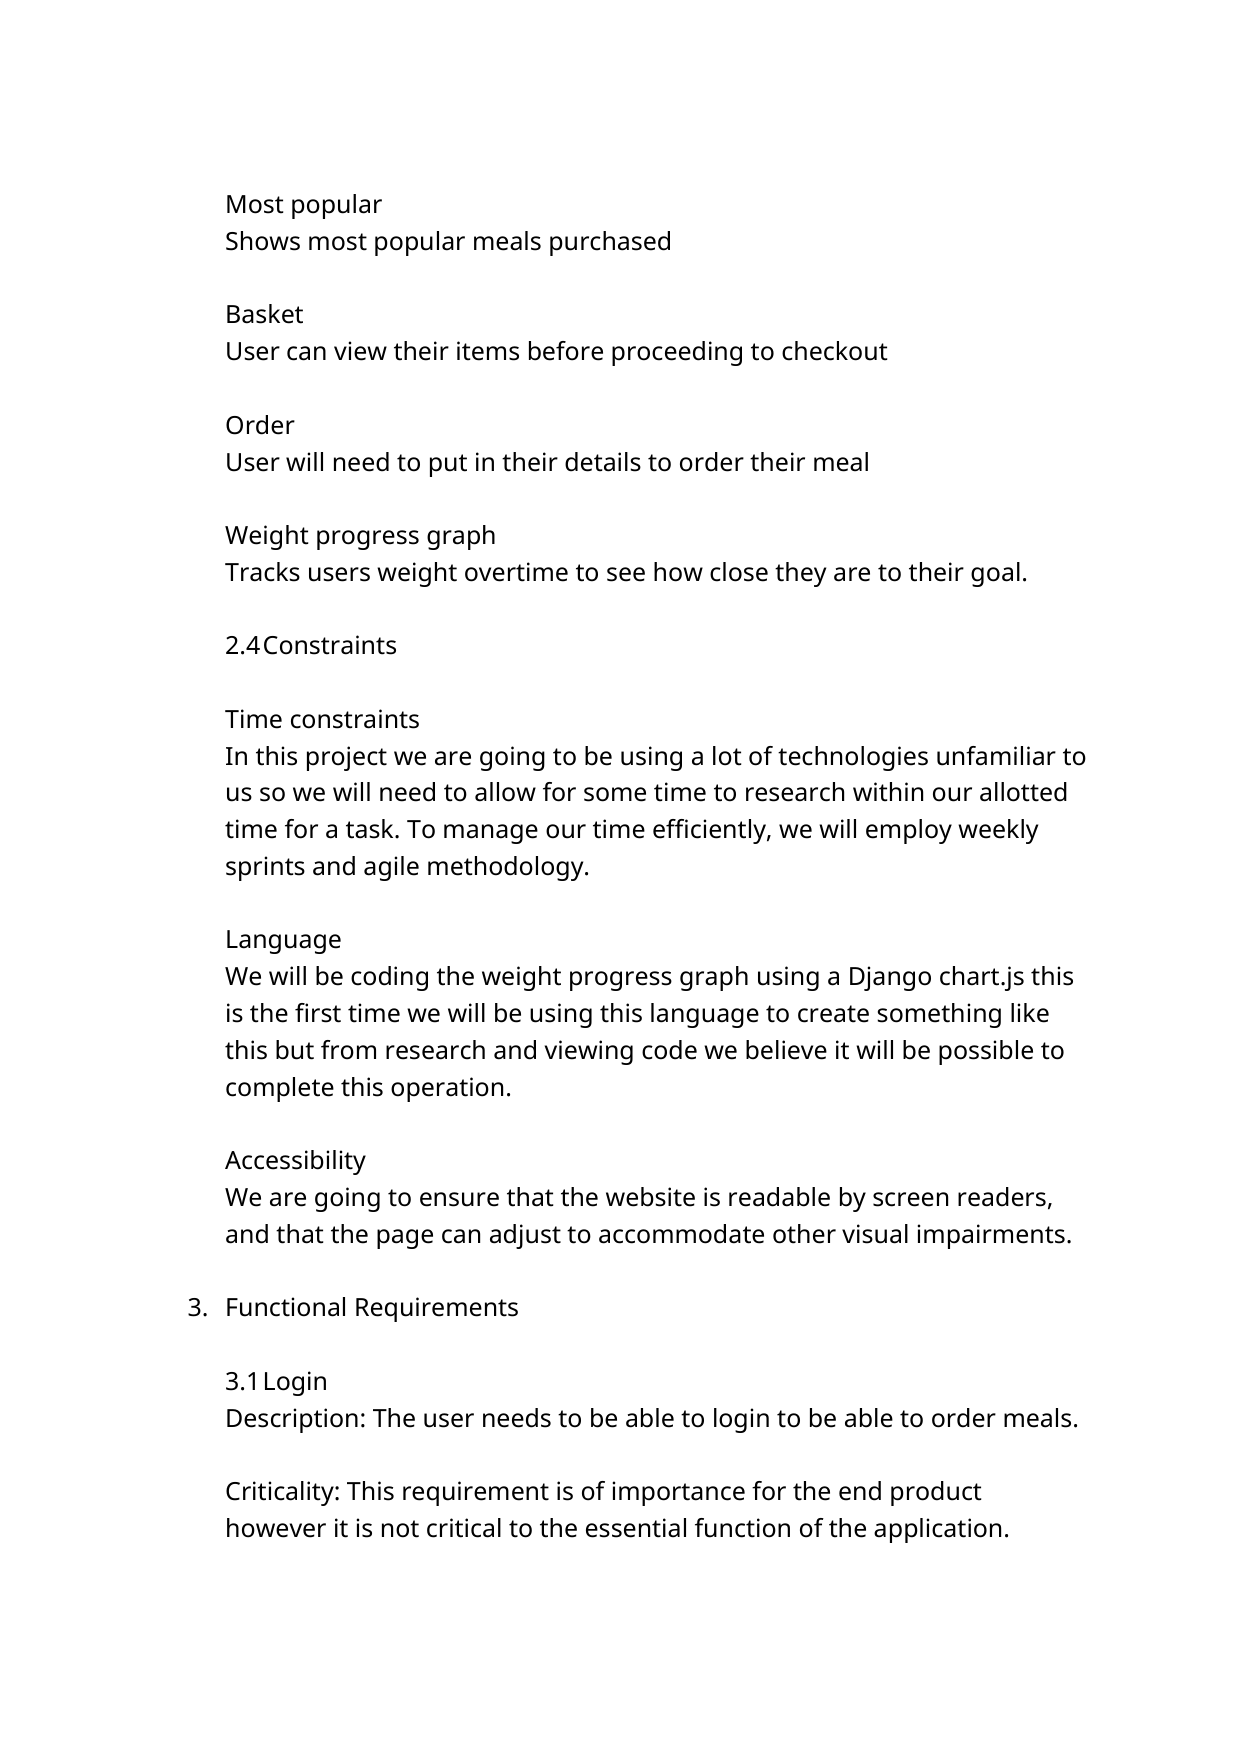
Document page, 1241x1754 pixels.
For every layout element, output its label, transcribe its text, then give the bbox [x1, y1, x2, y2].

list Login [225, 1363, 1090, 1397]
list User can view their items before proceeding to checkout [225, 334, 1090, 368]
list Order [225, 407, 1090, 441]
list Constraints [225, 628, 1090, 662]
list We are going to ensure that the website is readable by screen readers, and that the page can adjust to accommodate other visual impairments. [225, 1179, 1090, 1250]
list Tracks users weight overtime to see how close they are to their goal. [225, 554, 1090, 588]
list Most popular [225, 187, 1090, 221]
list User will need to put in their details to order their meal [225, 444, 1090, 478]
list We will be coding the weight progress graph using a Django chart.js this is the first time we will be using this language to create something like this but from research and viewing code we believe it will be possible to complete this operation. [225, 959, 1090, 1103]
list Shows most popular meals purchased [225, 223, 1090, 258]
list Criticality: This requirement is of importance for the end product however it is not critical to the essential function of the application. [225, 1474, 1090, 1544]
list Basket [225, 297, 1090, 331]
list Functional Requirements [187, 1290, 1090, 1324]
list Description: The user needs to be able to login to be able to order meals. [225, 1400, 1090, 1434]
list In this project we are going to be using a lot of technologies unfamiliar to us so we will need to allow for some time to research within our allotted time for a task. To manage our time efficiently, we will employ weekly sprints and agile methodology. [225, 738, 1090, 883]
list Weight progress graph [225, 518, 1090, 552]
list Accessibility [225, 1143, 1090, 1177]
list Time constraints [225, 702, 1090, 736]
list Language [225, 922, 1090, 956]
